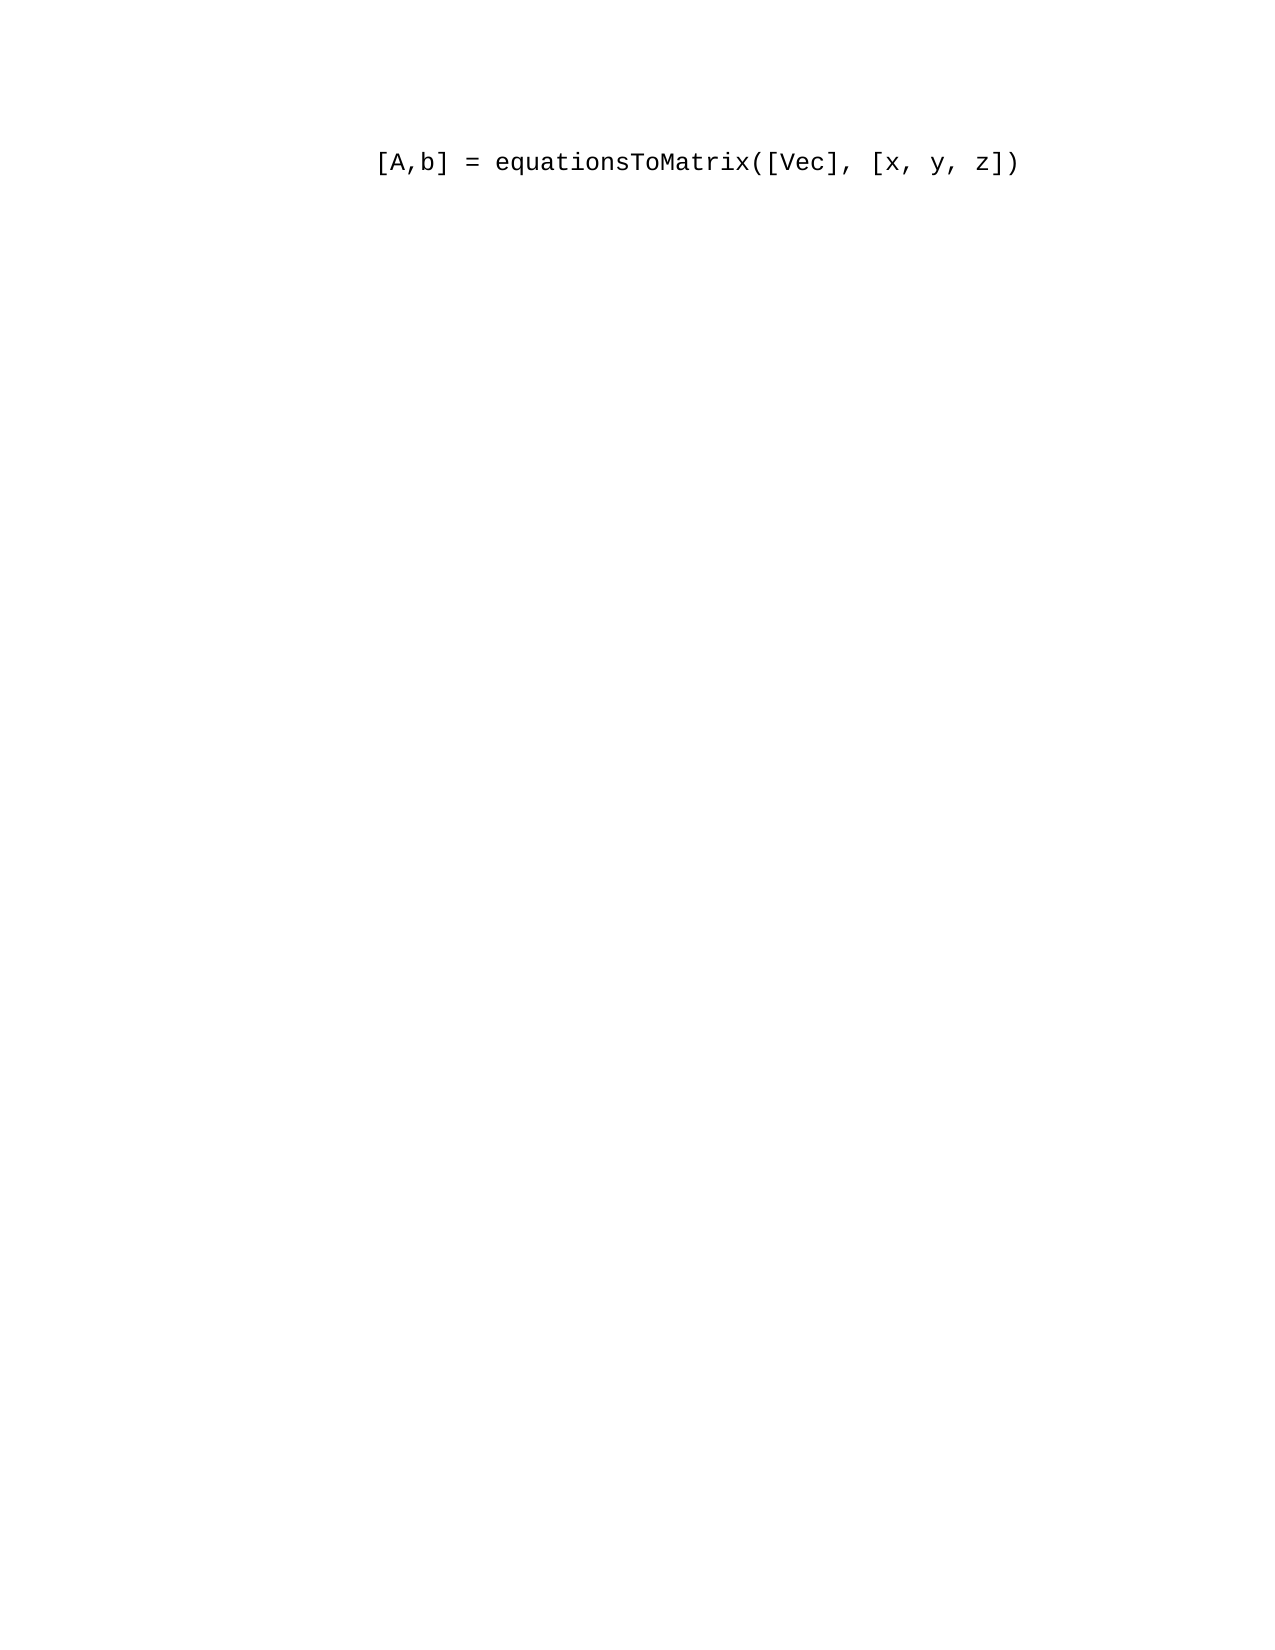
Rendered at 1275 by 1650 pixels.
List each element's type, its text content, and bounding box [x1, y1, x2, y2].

list [A,b] = equationsToMatrix([Vec], [x, y, z]) [300, 150, 1125, 178]
